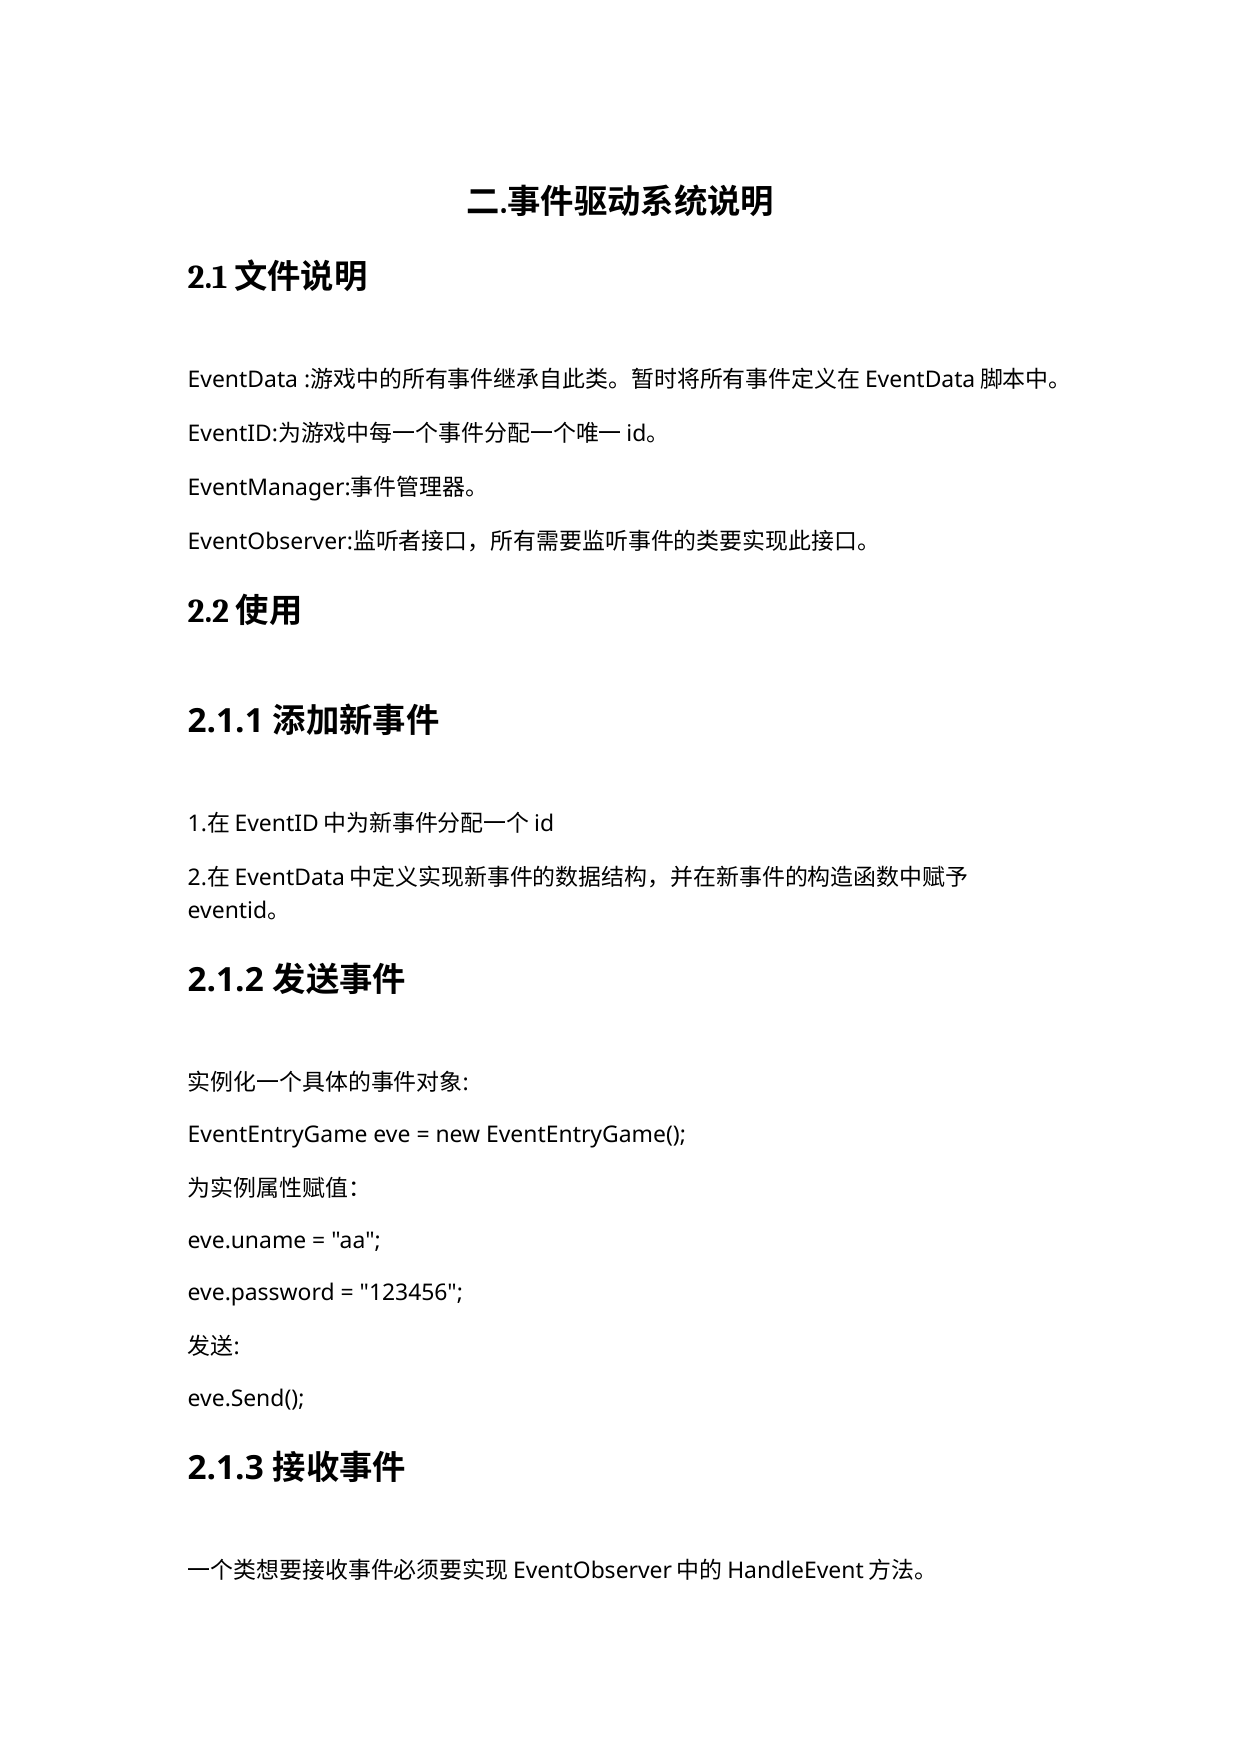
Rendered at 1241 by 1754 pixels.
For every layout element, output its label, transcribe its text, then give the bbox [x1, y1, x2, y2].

text EventData :游戏中的所有事件继承自此类。暂时将所有事件定义在EventData脚本中。 [187, 361, 1053, 394]
text EventObserver:监听者接口，所有需要监听事件的类要实现此接口。 [187, 523, 1053, 557]
title 二.事件驱动系统说明 [187, 175, 1053, 223]
text eve.Send(); [187, 1382, 1053, 1413]
subtitle 2.1.3 接收事件 [187, 1441, 1053, 1489]
text 1.在EventID中为新事件分配一个id [187, 805, 1053, 838]
text EventID:为游戏中每一个事件分配一个唯一id。 [187, 415, 1053, 448]
subtitle 2.1.2 发送事件 [187, 953, 1053, 1001]
subtitle 2.2使用 [187, 584, 1053, 632]
subtitle 2.1.1 添加新事件 [187, 694, 1053, 742]
text 为实例属性赋值： [187, 1170, 1053, 1203]
text EventEntryGame eve = new EventEntryGame(); [187, 1118, 1053, 1149]
text eve.uname = "aa"; [187, 1224, 1053, 1255]
text eve.password = "123456"; [187, 1276, 1053, 1307]
text 实例化一个具体的事件对象: [187, 1064, 1053, 1097]
text 2.在EventData中定义实现新事件的数据结构，并在新事件的构造函数中赋予eventid。 [187, 859, 1053, 926]
subtitle 2.1文件说明 [187, 250, 1053, 298]
text 一个类想要接收事件必须要实现EventObserver中的HandleEvent方法。 [187, 1551, 1053, 1585]
text EventManager:事件管理器。 [187, 469, 1053, 502]
text 发送: [187, 1328, 1053, 1361]
